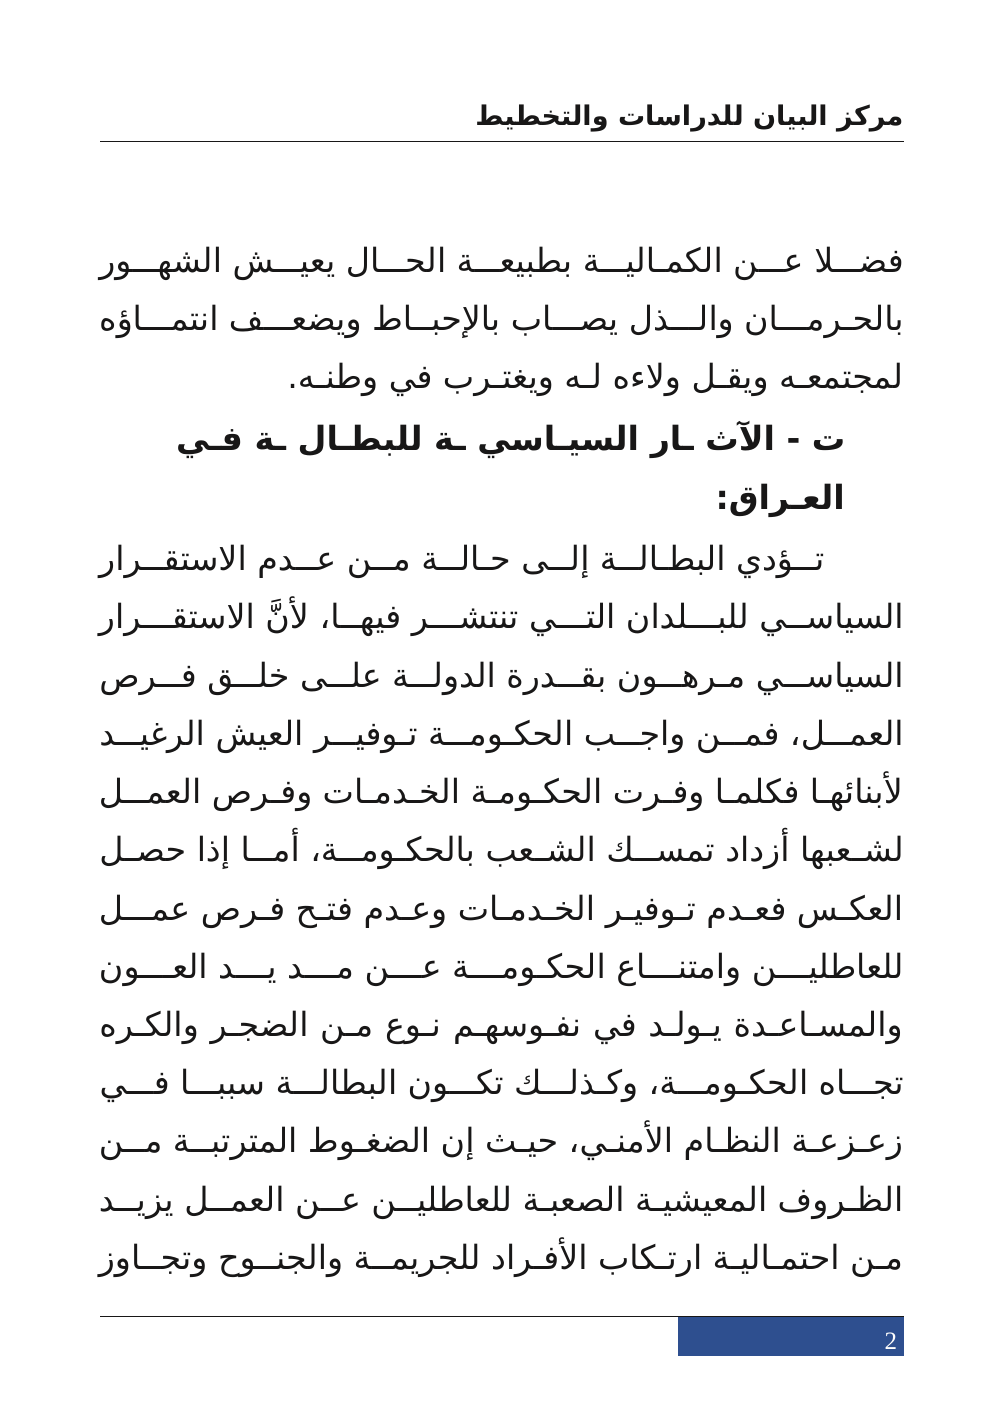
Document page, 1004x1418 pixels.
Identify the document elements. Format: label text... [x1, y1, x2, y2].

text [99, 540, 904, 1277]
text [99, 241, 904, 396]
text ت - الآث ـار السيـاسي ـة للبطـال ـة فـي العـراق: [98, 420, 846, 517]
